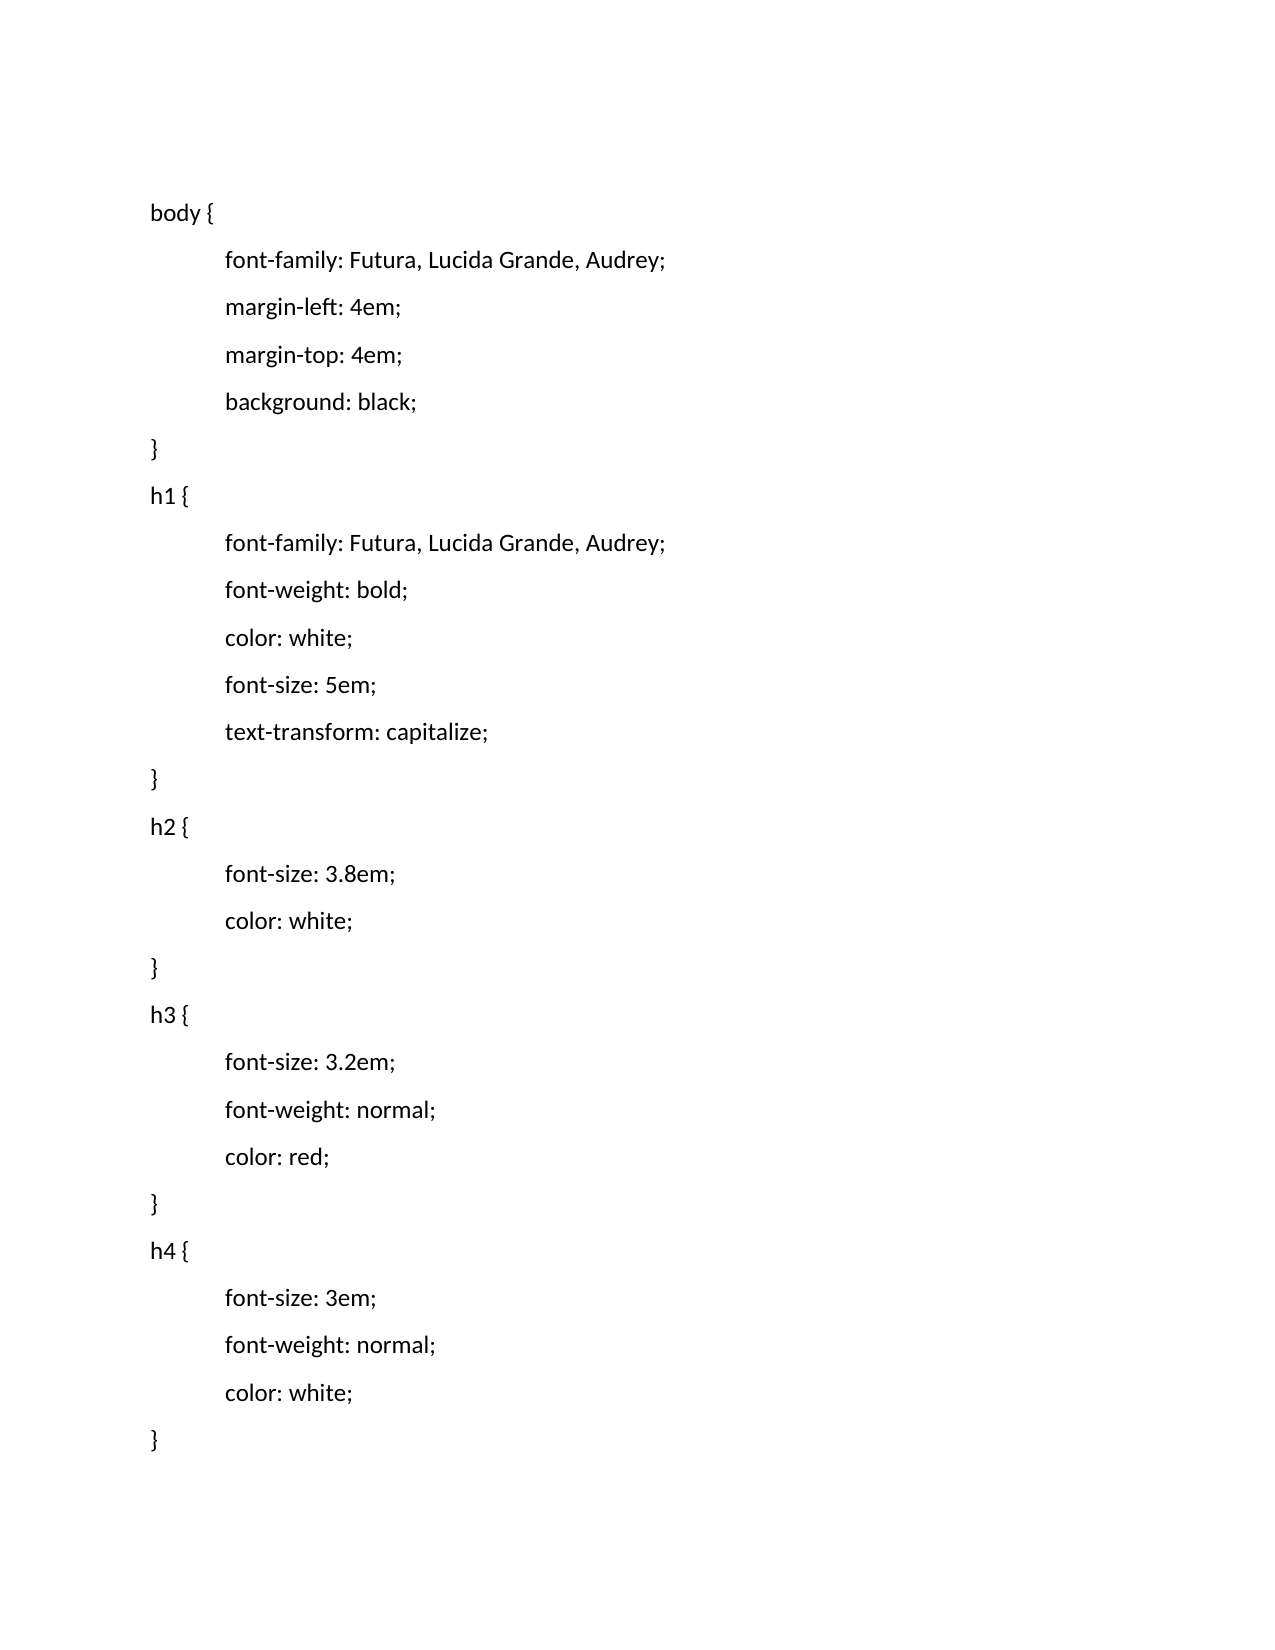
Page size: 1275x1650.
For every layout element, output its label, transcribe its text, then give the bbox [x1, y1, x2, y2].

text margin-left: 4em; [150, 292, 1125, 322]
text } [150, 1424, 1125, 1454]
text text-transform: capitalize; [150, 716, 1125, 747]
text font-size: 3em; [150, 1282, 1125, 1313]
text font-weight: normal; [150, 1330, 1125, 1360]
text font-weight: normal; [150, 1094, 1125, 1124]
text } [150, 763, 1125, 794]
text } [150, 433, 1125, 464]
text font-weight: bold; [150, 575, 1125, 605]
text font-family: Futura, Lucida Grande, Audrey; [150, 527, 1125, 558]
text color: white; [150, 905, 1125, 936]
text h2 { [150, 811, 1125, 841]
text h3 { [150, 999, 1125, 1030]
text } [150, 1188, 1125, 1219]
text font-family: Futura, Lucida Grande, Audrey; [150, 244, 1125, 275]
text h1 { [150, 480, 1125, 511]
text } [150, 952, 1125, 983]
text color: white; [150, 622, 1125, 652]
text font-size: 3.2em; [150, 1047, 1125, 1077]
text font-size: 5em; [150, 669, 1125, 699]
text color: white; [150, 1377, 1125, 1407]
text h4 { [150, 1235, 1125, 1266]
text body { [150, 197, 1125, 228]
text color: red; [150, 1141, 1125, 1171]
text margin-top: 4em; [150, 339, 1125, 369]
text font-size: 3.8em; [150, 858, 1125, 888]
text background: black; [150, 386, 1125, 416]
